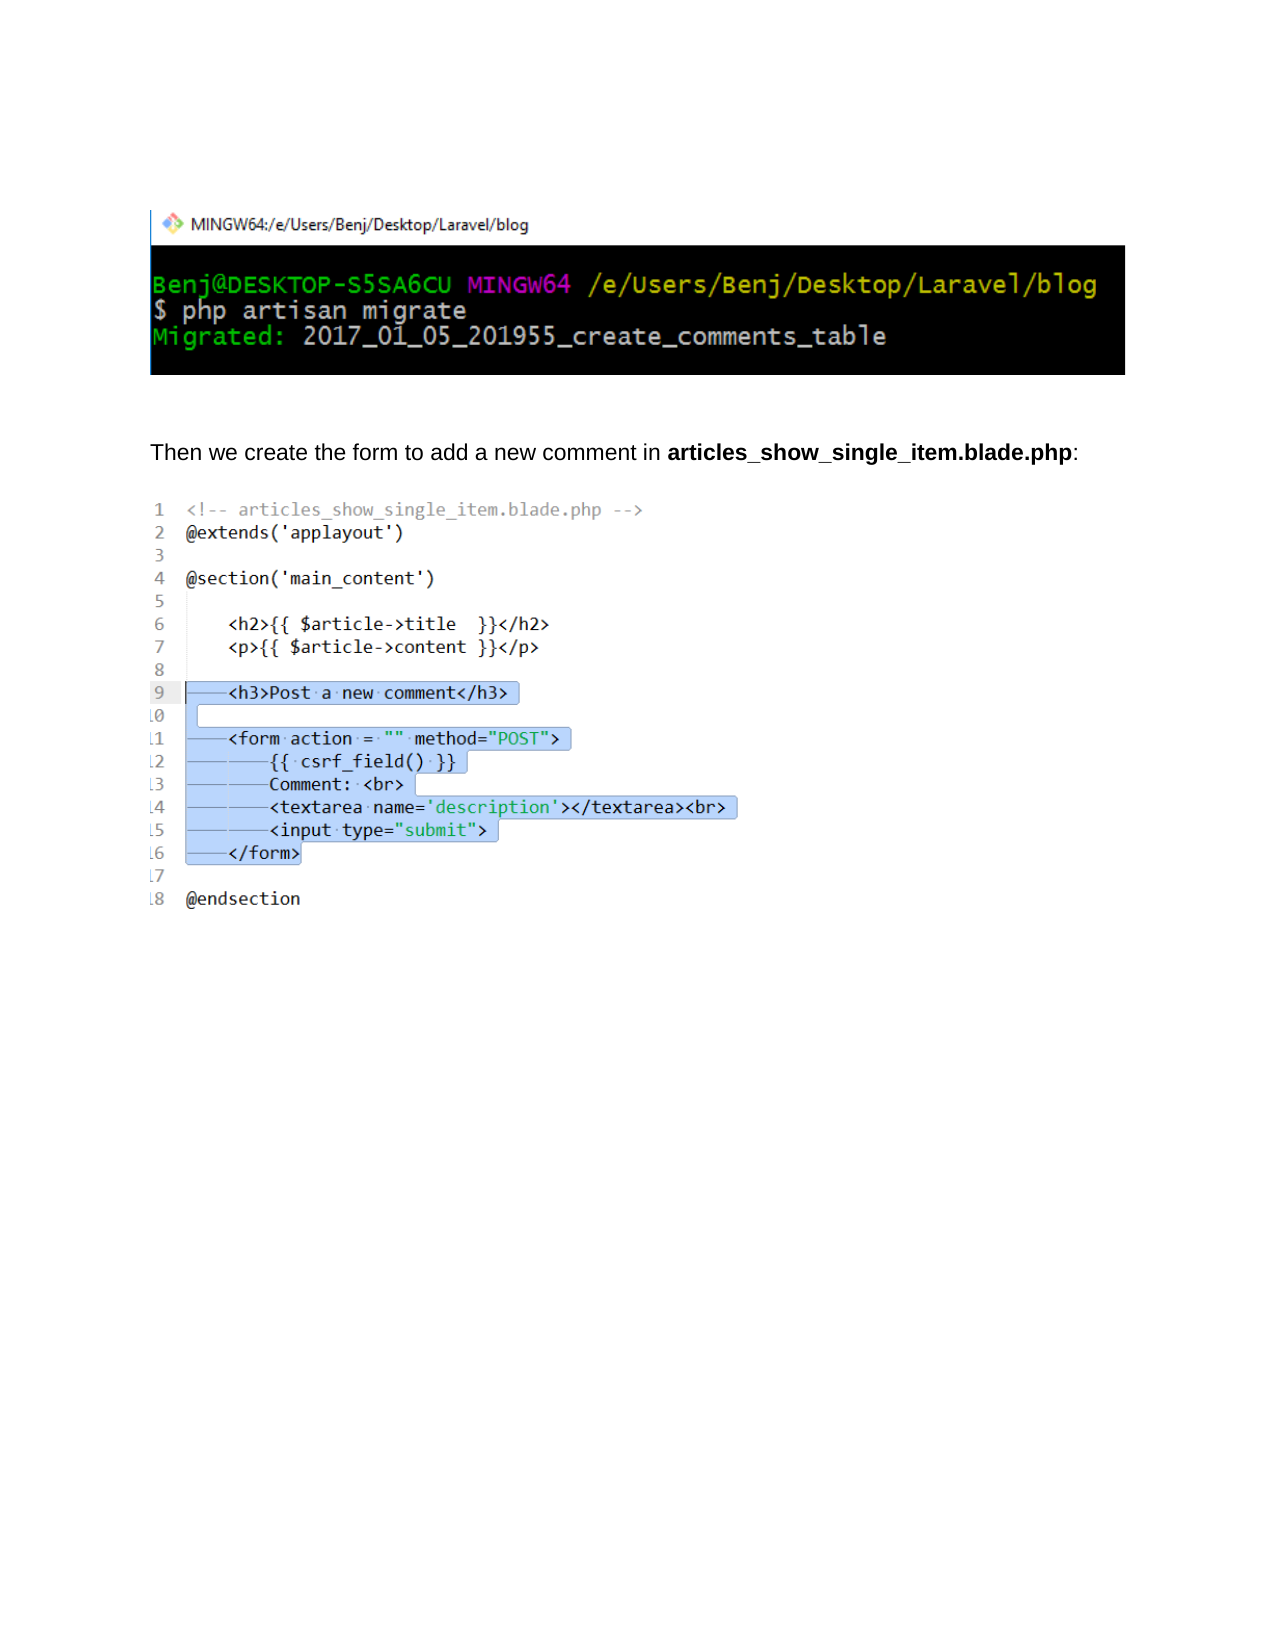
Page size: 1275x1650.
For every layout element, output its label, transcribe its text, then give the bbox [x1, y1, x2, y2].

picture [150, 499, 774, 911]
picture [150, 210, 1125, 375]
text Then we create the form to add a new comment in articles_show_single_item.blade.php: [150, 439, 1125, 466]
